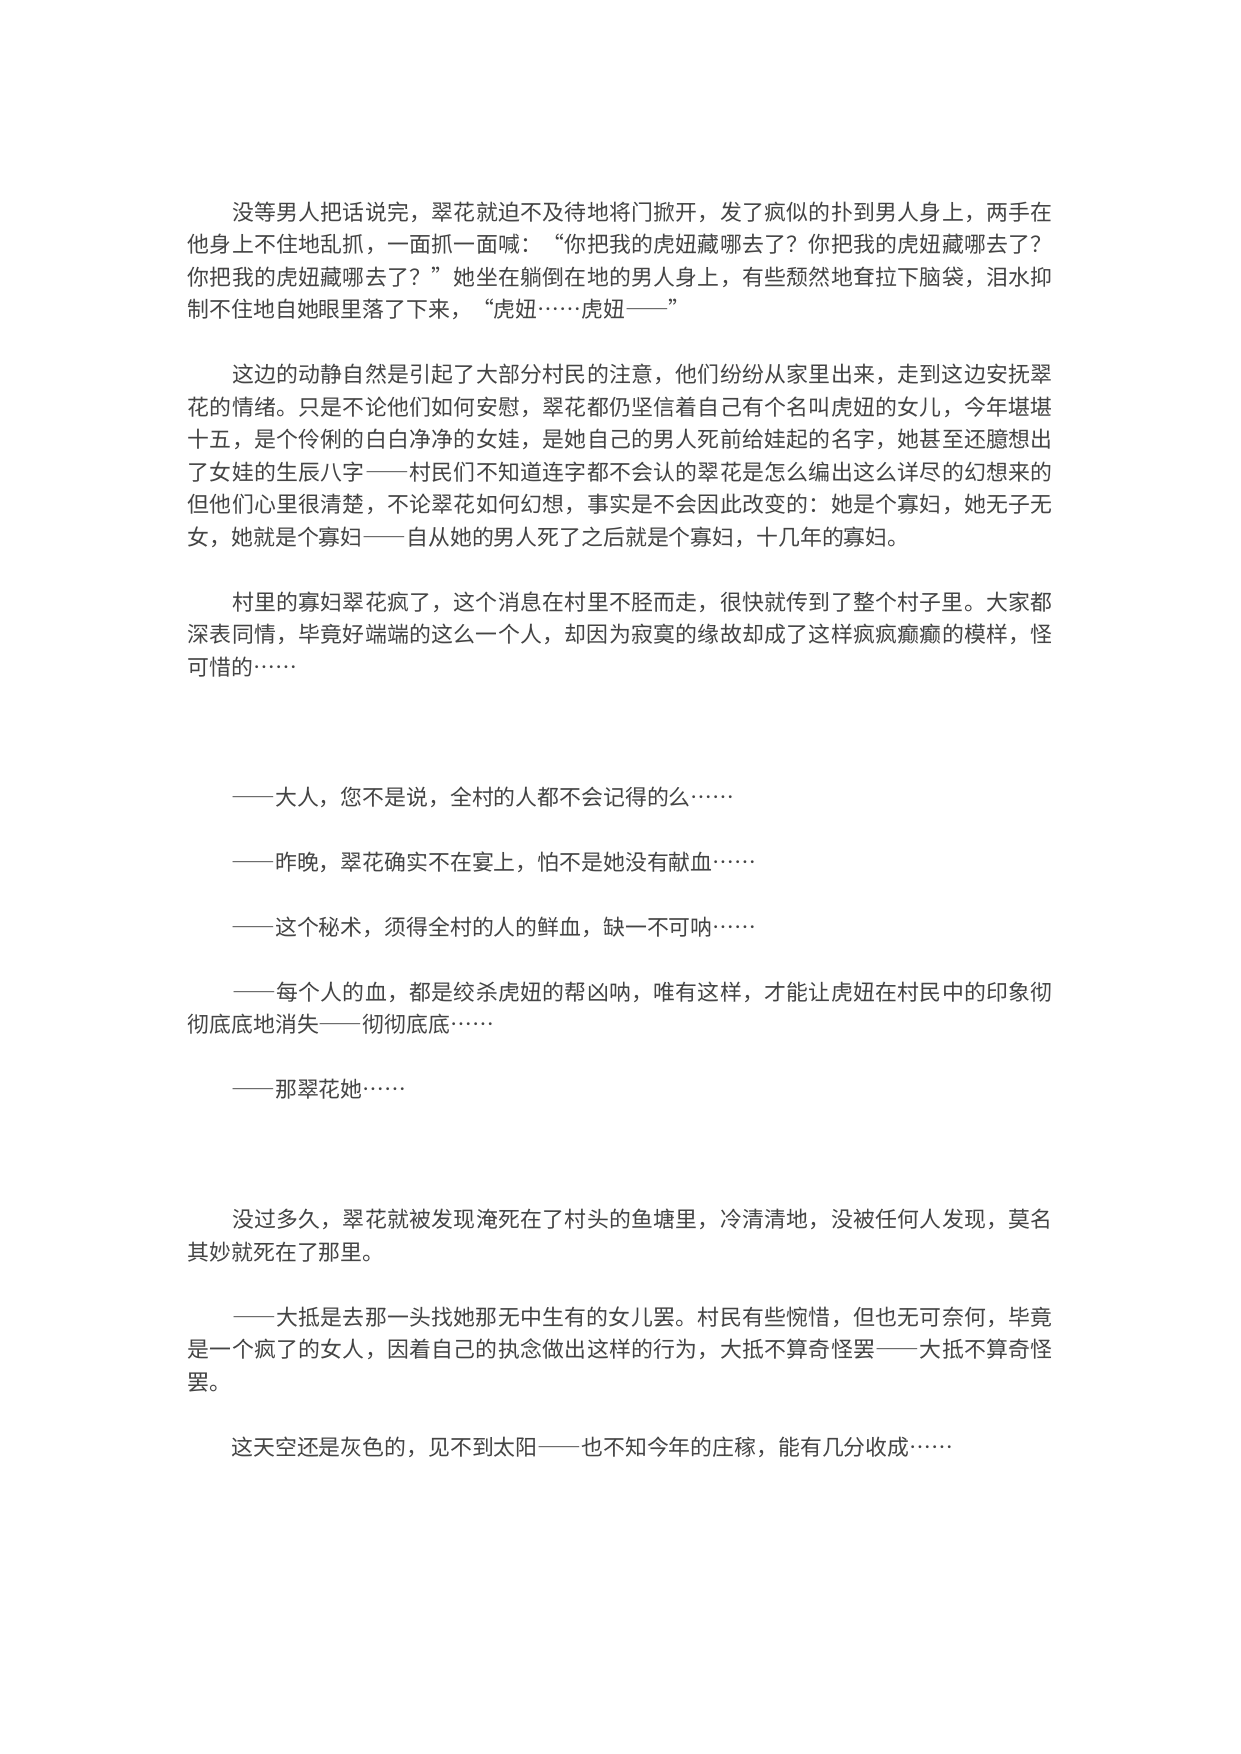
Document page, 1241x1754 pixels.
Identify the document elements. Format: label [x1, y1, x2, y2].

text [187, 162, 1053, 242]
text [187, 276, 1053, 1462]
